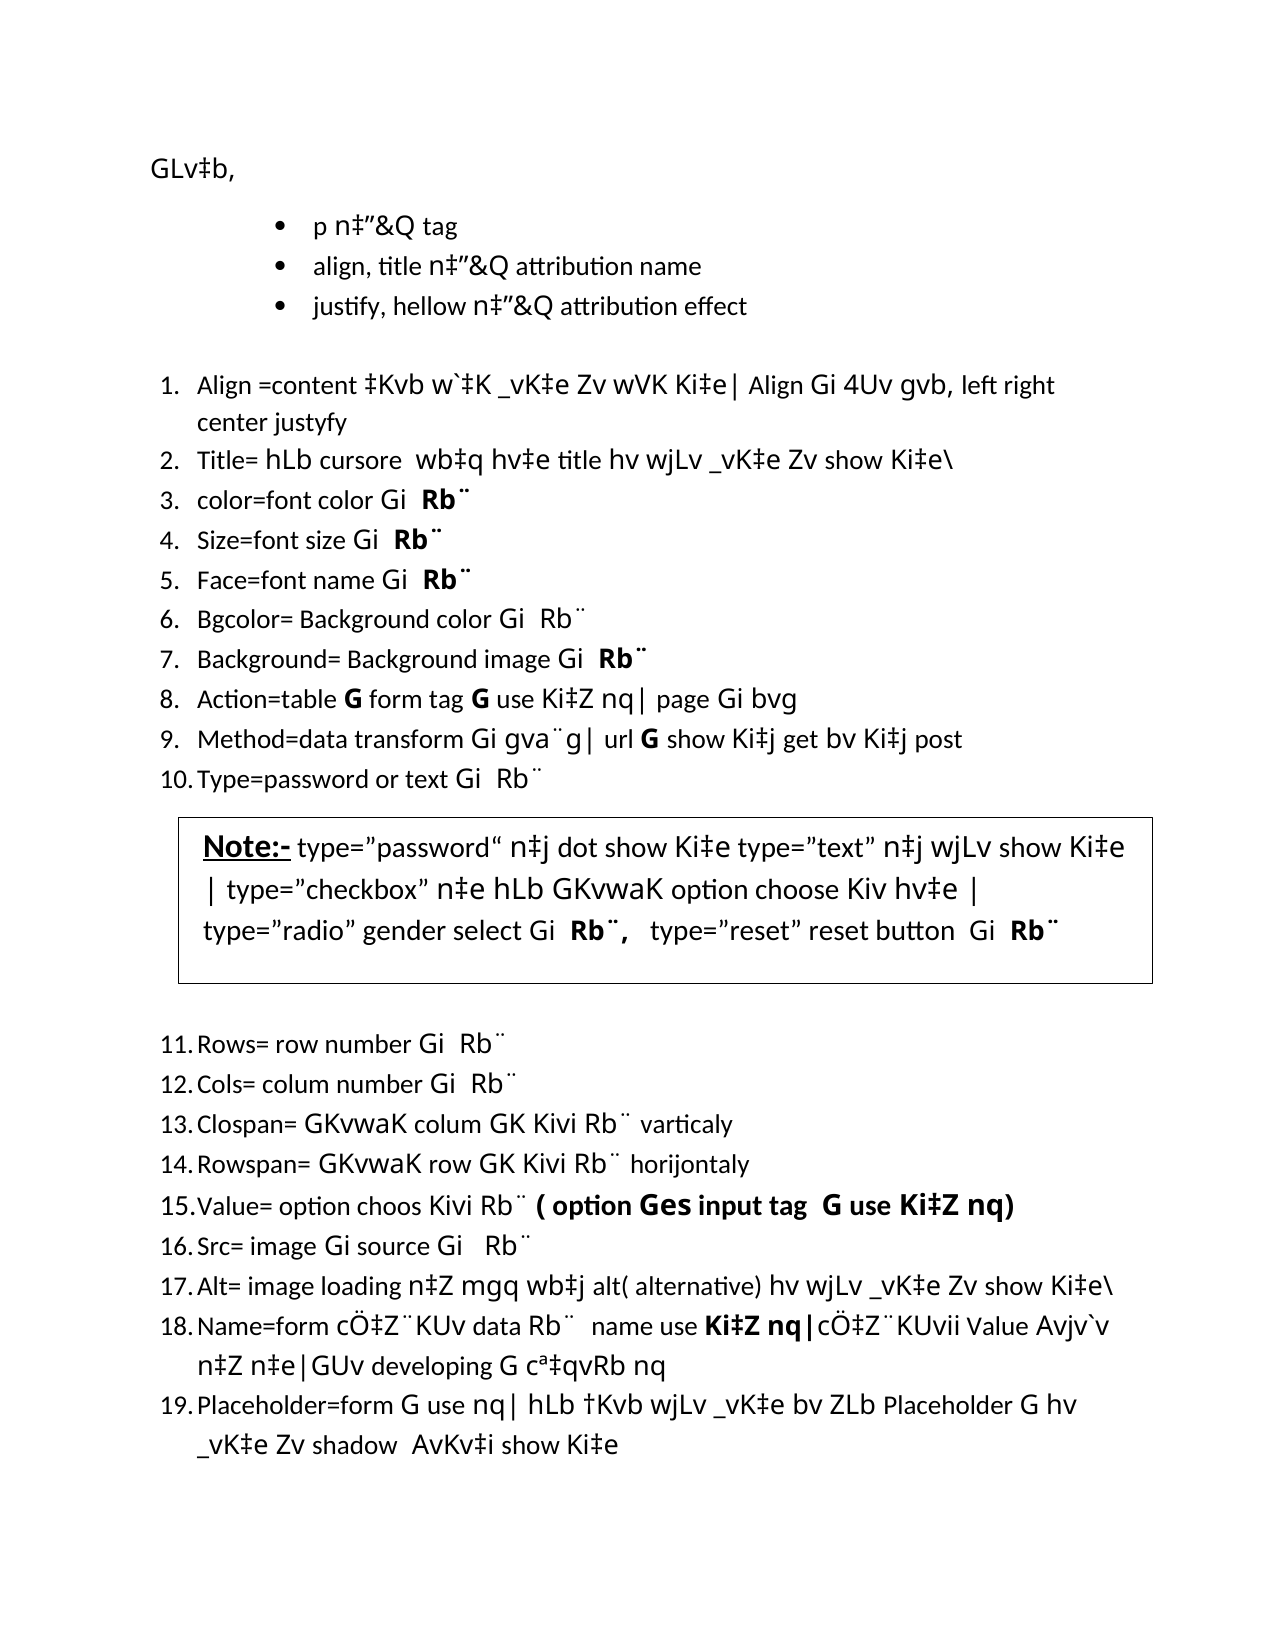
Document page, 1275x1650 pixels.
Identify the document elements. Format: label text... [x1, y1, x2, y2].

list Size=font size Gi Rb¨ [159, 520, 1125, 557]
list Value= option choos Kivi Rb¨ ( option Ges input tag G use Ki‡Z nq) [159, 1184, 1125, 1223]
list Type=password or text Gi Rb¨ [159, 759, 1125, 796]
list color=font color Gi Rb¨ [159, 481, 1125, 517]
list Rows= row number Gi Rb¨ [159, 1025, 1125, 1062]
list Face=font name Gi Rb¨ [159, 560, 1125, 597]
list Background= Background image Gi Rb¨ [159, 640, 1125, 677]
list align, title n‡”&Q attribution name [275, 246, 1125, 283]
list justify, hellow n‡”&Q attribution effect [275, 286, 1125, 323]
list Name=form cÖ‡Z¨KUv data Rb¨ name use Ki‡Z nq|cÖ‡Z¨KUvii Value Avjv`v n‡Z n‡e|GUv developing G cª‡qvRb nq [159, 1306, 1125, 1383]
list Rowspan= GKvwaK row GK Kivi Rb¨ horijontaly [159, 1144, 1125, 1181]
list Bgcolor= Background color Gi Rb¨ [159, 600, 1125, 637]
text GLv‡b, [150, 150, 1125, 187]
list Cols= colum number Gi Rb¨ [159, 1064, 1125, 1101]
list Method=data transform Gi gva¨g| url G show Ki‡j get bv Ki‡j post [159, 719, 1125, 756]
list Action=table G form tag G use Ki‡Z nq| page Gi bvg [159, 679, 1125, 716]
list Align =content ‡Kvb w`‡K _vK‡e Zv wVK Ki‡e| Align Gi 4Uv gvb, left right center justyfy [159, 366, 1125, 438]
list p n‡”&Q tag [275, 206, 1125, 243]
list Placeholder=form G use nq| hLb †Kvb wjLv _vK‡e bv ZLb Placeholder G hv _vK‡e Zv shadow AvKv‡i show Ki‡e [159, 1386, 1125, 1462]
list Src= image Gi source Gi Rb¨ [159, 1227, 1125, 1263]
list Title= hLb cursore wb‡q hv‡e title hv wjLv _vK‡e Zv show Ki‡e\ [159, 441, 1125, 478]
list Clospan= GKvwaK colum GK Kivi Rb¨ varticaly [159, 1104, 1125, 1141]
list Alt= image loading n‡Z mgq wb‡j alt( alternative) hv wjLv _vK‡e Zv show Ki‡e\ [159, 1266, 1125, 1303]
